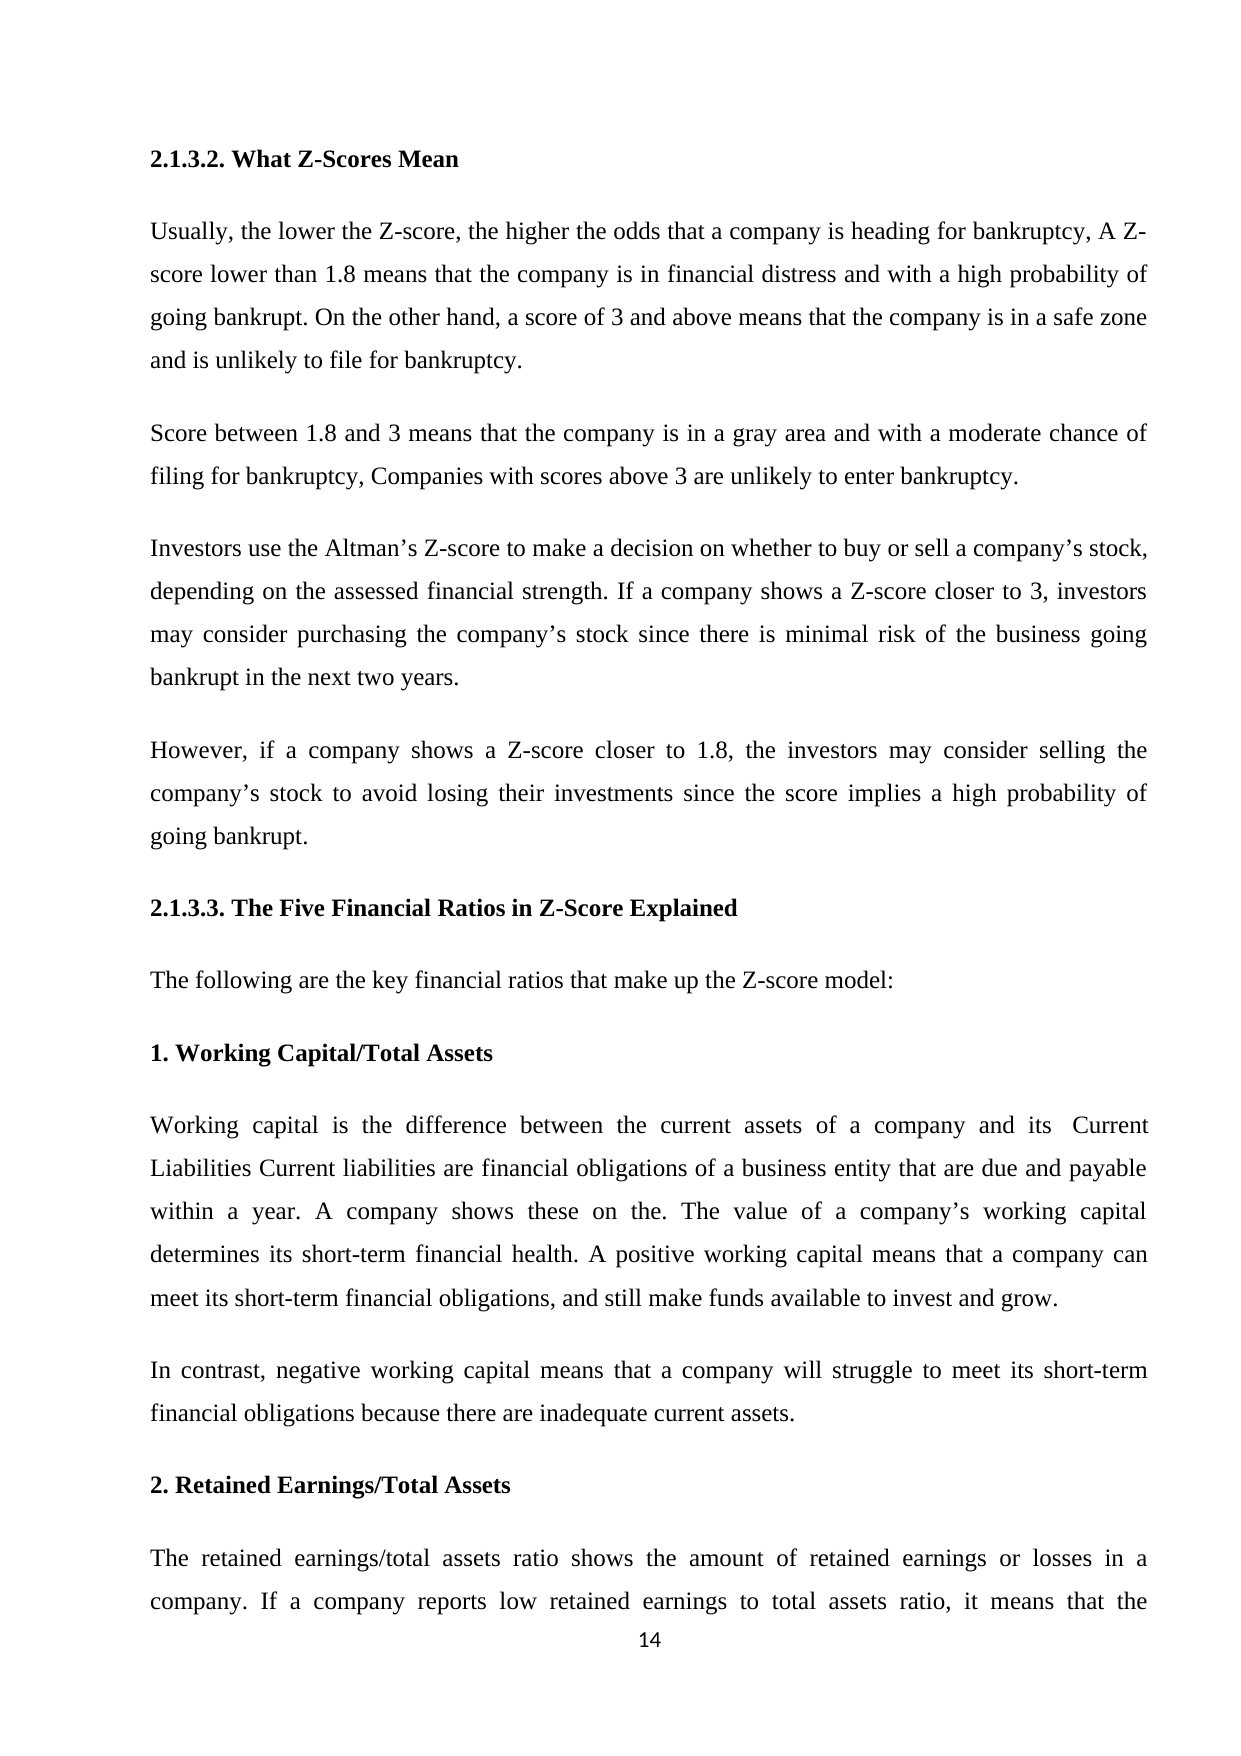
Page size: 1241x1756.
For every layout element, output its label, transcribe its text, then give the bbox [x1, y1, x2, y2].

text The following are the key financial ratios that make up the Z-score model: [150, 966, 1148, 994]
text 1. Working Capital/Total Assets [150, 1038, 1148, 1067]
subtitle 2.1.3.2. What Z-Scores Mean [150, 144, 1148, 172]
text In contrast, negative working capital means that a company will struggle to meet its short-term financial obligations because there are inadequate current assets. [150, 1355, 1148, 1427]
text Usually, the lower the Z-score, the higher the odds that a company is heading for bankruptcy, A Z-score lower than 1.8 means that the company is in financial distress and with a high probability of going bankrupt. On the other hand, a score of 3 and above means that the company is in a safe zone and is unlikely to file for bankruptcy. [150, 216, 1148, 374]
text Investors use the Altman’s Z-score to make a decision on whether to buy or sell a company’s stock, depending on the assessed financial strength. If a company shows a Z-score closer to 3, investors may consider purchasing the company’s stock since there is minimal risk of the business going bankrupt in the next two years. [150, 533, 1148, 691]
subtitle 2.1.3.3. The Five Financial Ratios in Z-Score Explained [150, 893, 1148, 922]
text Working capital is the difference between the current assets of a company and its Current Liabilities Current liabilities are financial obligations of a business entity that are due and payable within a year. A company shows these on the. The value of a company’s working capital determines its short-term financial health. A positive working capital means that a company can meet its short-term financial obligations, and still make funds available to invest and grow. [150, 1110, 1148, 1311]
text Score between 1.8 and 3 means that the company is in a gray area and with a moderate chance of filing for bankruptcy, Companies with scores above 3 are unlikely to enter bankruptcy. [150, 418, 1148, 489]
text 2. Retained Earnings/Total Assets [150, 1470, 1148, 1499]
text However, if a company shows a Z-score closer to 1.8, the investors may consider selling the company’s stock to avoid losing their investments since the score implies a high probability of going bankrupt. [150, 735, 1148, 850]
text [150, 1543, 1148, 1614]
